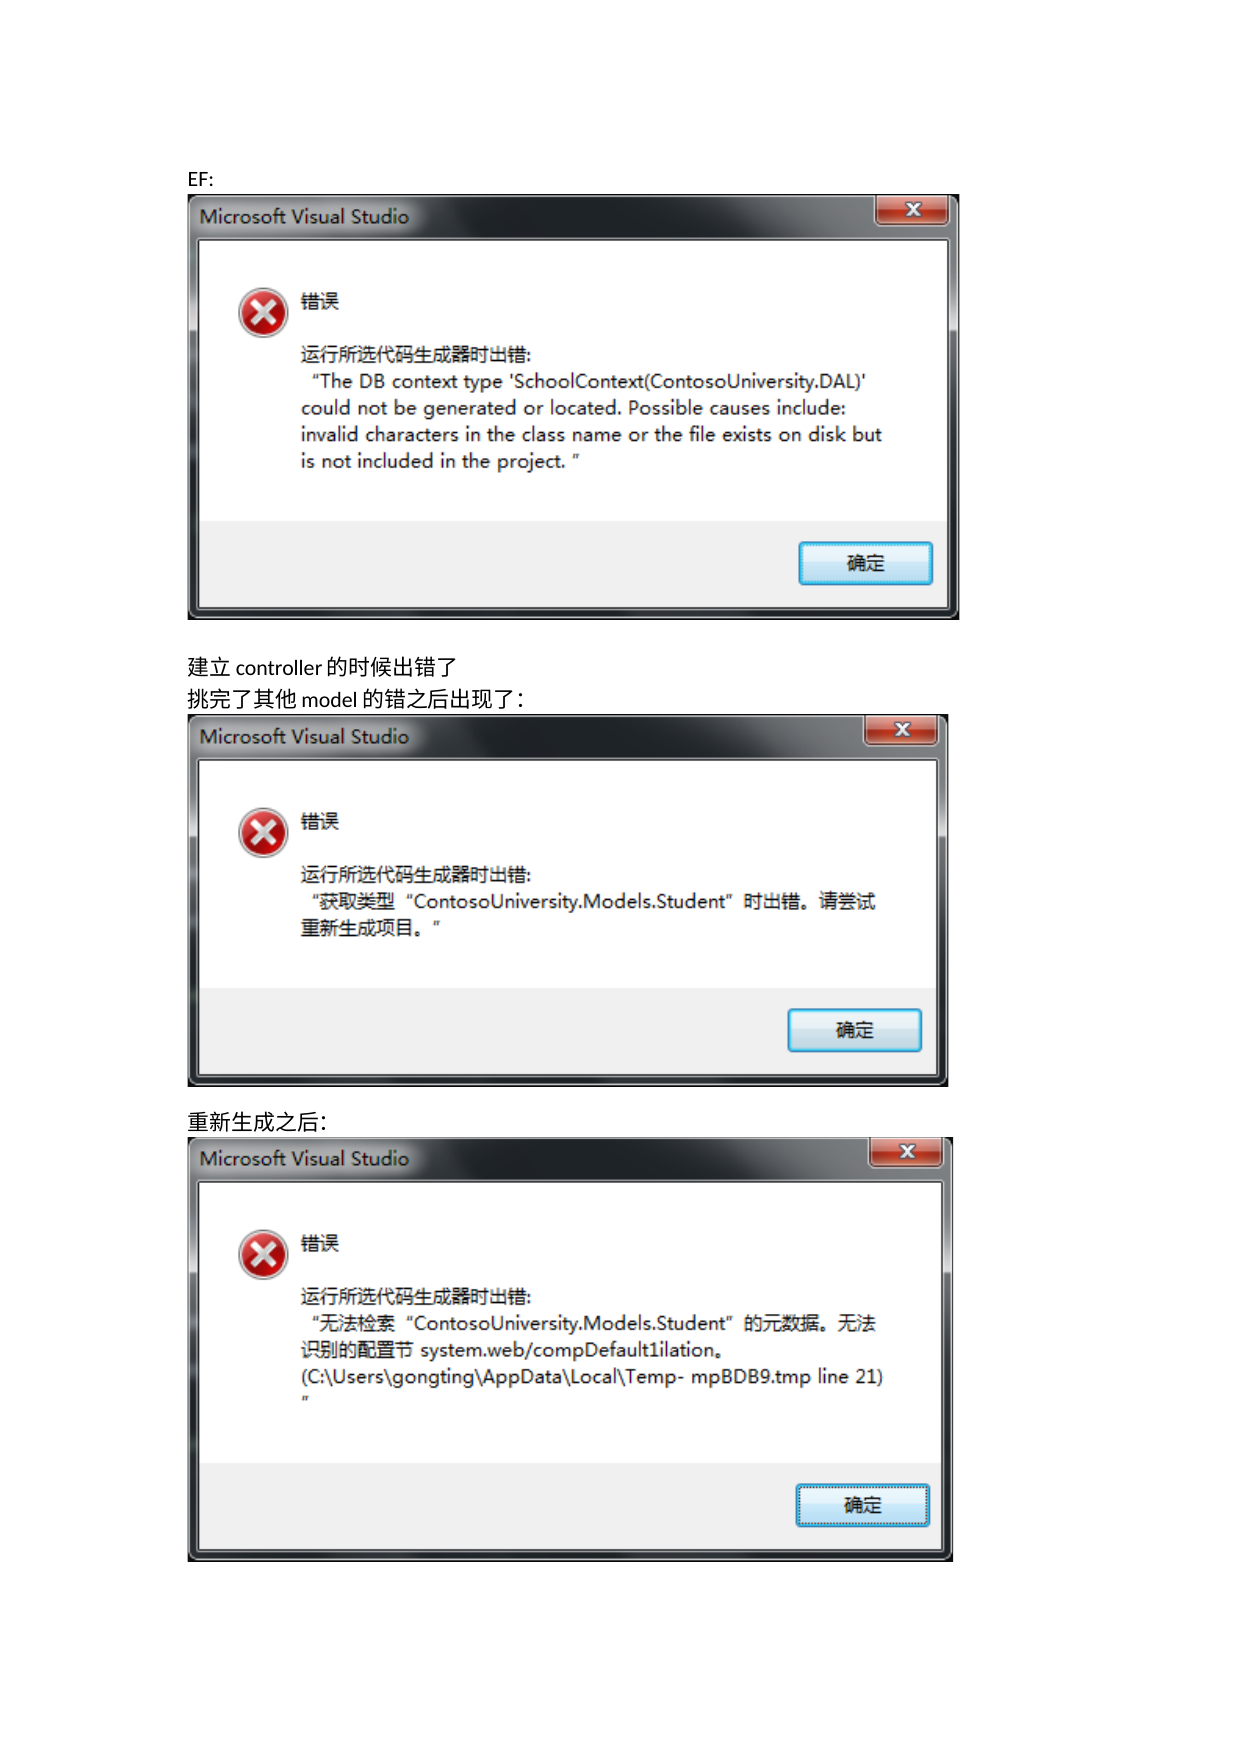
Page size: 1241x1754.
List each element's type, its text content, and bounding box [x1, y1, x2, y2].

picture [187, 714, 949, 1087]
text 重新生成之后： [187, 1104, 1053, 1137]
text 建立controller的时候出错了 [187, 649, 1053, 682]
picture [187, 1137, 954, 1562]
picture [187, 194, 960, 620]
text 挑完了其他model的错之后出现了： [187, 682, 1053, 714]
text EF: [187, 162, 1053, 194]
